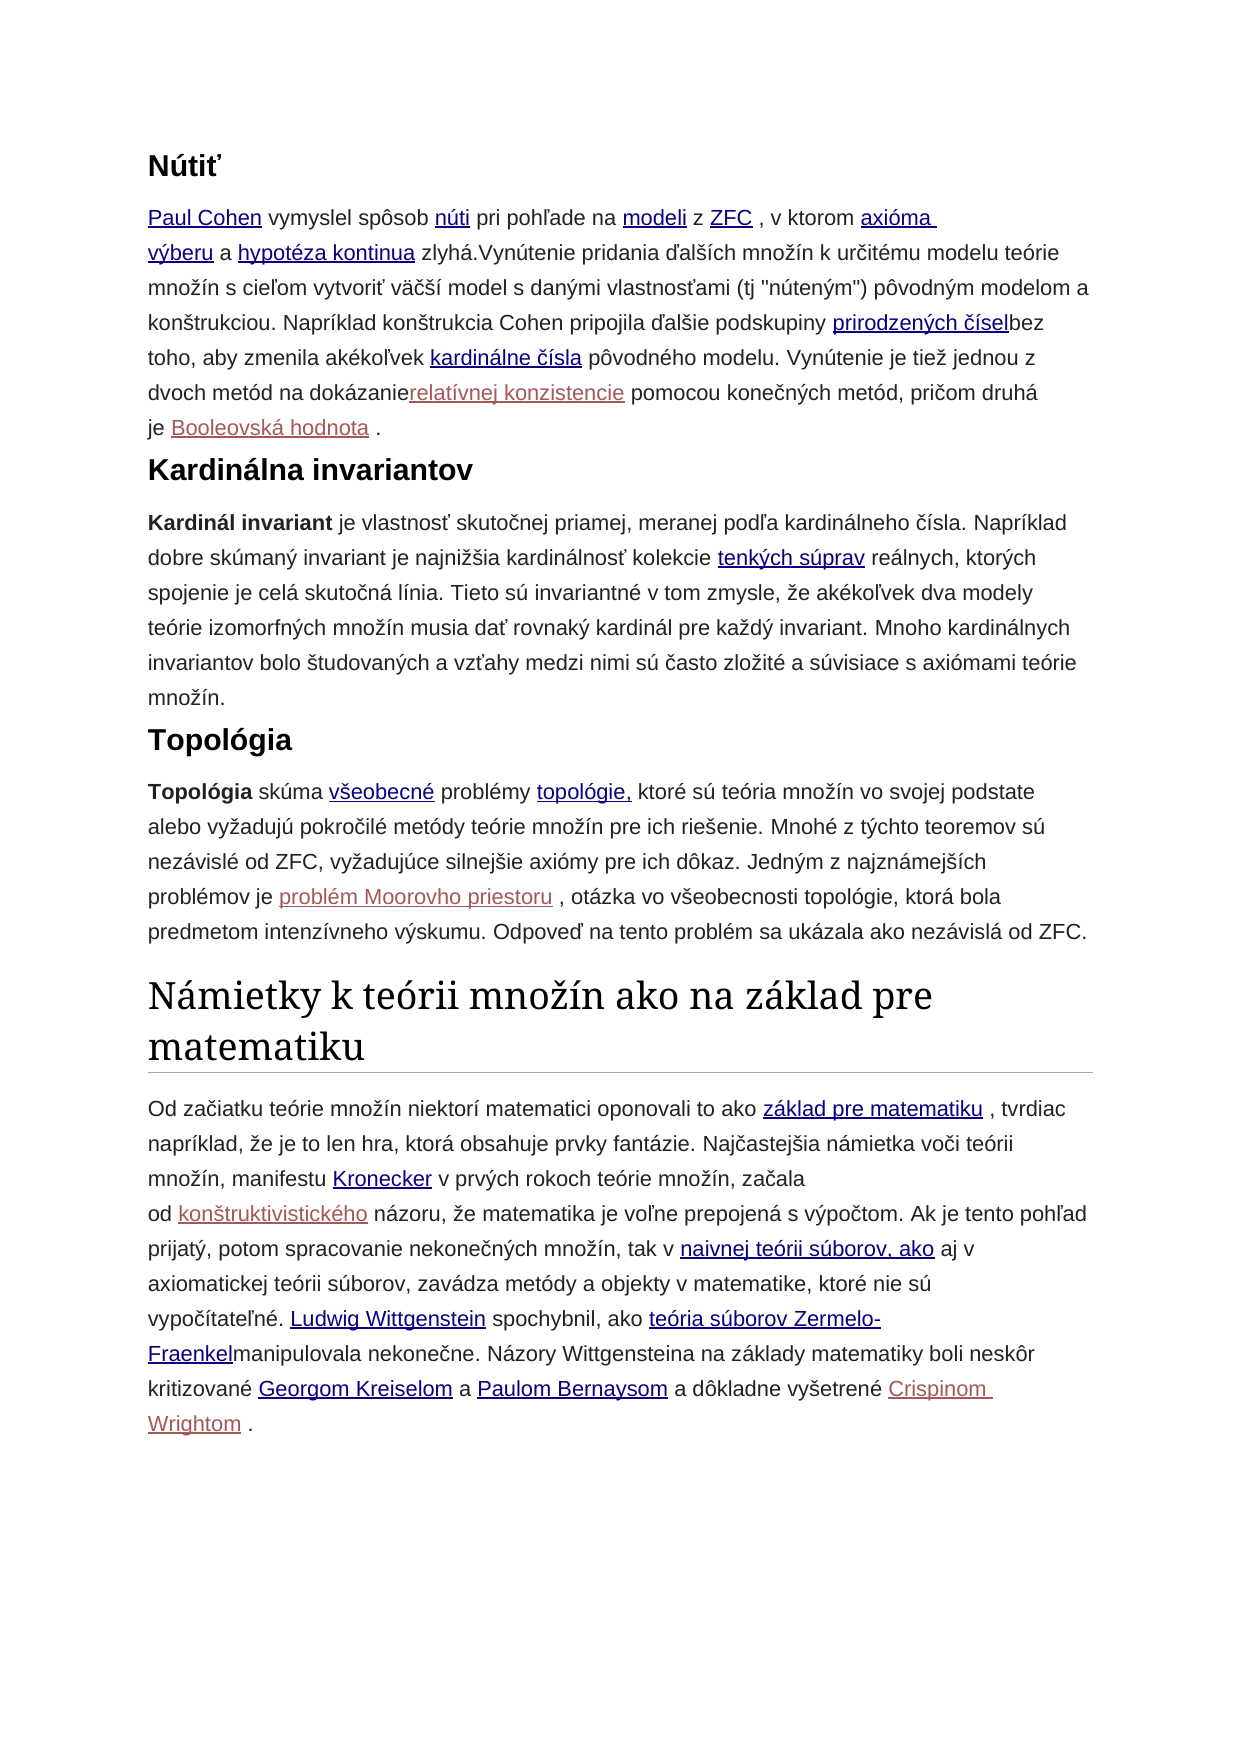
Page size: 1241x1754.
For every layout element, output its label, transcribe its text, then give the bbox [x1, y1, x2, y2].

text Kardinál invariant je vlastnosť skutočnej priamej, meranej podľa kardinálneho čísla. Napríklad dobre skúmaný invariant je najnižšia kardinálnosť kolekcie tenkých súprav reálnych, ktorých spojenie je celá skutočná línia. Tieto sú invariantné v tom zmysle, že akékoľvek dva modely teórie izomorfných množín musia dať rovnaký kardinál pre každý invariant. Mnoho kardinálnych invariantov bolo študovaných a vzťahy medzi nimi sú často zložité a súvisiace s axiómami teórie množín. [148, 500, 1093, 710]
text Topológia skúma všeobecné problémy topológie, ktoré sú teória množín vo svojej podstate alebo vyžadujú pokročilé metódy teórie množín pre ich riešenie. Mnohé z týchto teoremov sú nezávislé od ZFC, vyžadujúce silnejšie axiómy pre ich dôkaz. Jedným z najznámejších problémov je problém Moorovho priestoru , otázka vo všeobecnosti topológie, ktorá bola predmetom intenzívneho výskumu. Odpoveď na tento problém sa ukázala ako nezávislá od ZFC. [148, 769, 1093, 944]
text Paul Cohen vymyslel spôsob núti pri pohľade na modeli z ZFC , v ktorom axióma výberu a hypotéza kontinua zlyhá.Vynútenie pridania ďalších množín k určitému modelu teórie množín s cieľom vytvoriť väčší model s danými vlastnosťami (tj "núteným") pôvodným modelom a konštrukciou. Napríklad konštrukcia Cohen pripojila ďalšie podskupiny prirodzených číselbez toho, aby zmenila akékoľvek kardinálne čísla pôvodného modelu. Vynútenie je tiež jednou z dvoch metód na dokázanierelatívnej konzistencie pomocou konečných metód, pričom druhá je Booleovská hodnota . [148, 195, 1093, 440]
text Nútiť [148, 148, 1093, 182]
text Námietky k teórii množín ako na základ pre matematiku [148, 969, 1093, 1072]
text Kardinálna invariantov [148, 452, 1093, 487]
text Od začiatku teórie množín niektorí matematici oponovali to ako základ pre matematiku , tvrdiac napríklad, že je to len hra, ktorá obsahuje prvky fantázie. Najčastejšia námietka voči teórii množín, manifestu Kronecker v prvých rokoch teórie množín, začala od konštruktivistického názoru, že matematika je voľne prepojená s výpočtom. Ak je tento pohľad prijatý, potom spracovanie nekonečných množín, tak v naivnej teórii súborov, ako aj v axiomatickej teórii súborov, zavádza metódy a objekty v matematike, ktoré nie sú vypočítateľné. Ludwig Wittgenstein spochybnil, ako teória súborov Zermelo-Fraenkelmanipulovala nekonečne. Názory Wittgensteina na základy matematiky boli neskôr kritizované Georgom Kreiselom a Paulom Bernaysom a dôkladne vyšetrené Crispinom Wrightom . [148, 1086, 1093, 1436]
text Topológia [148, 722, 1093, 757]
